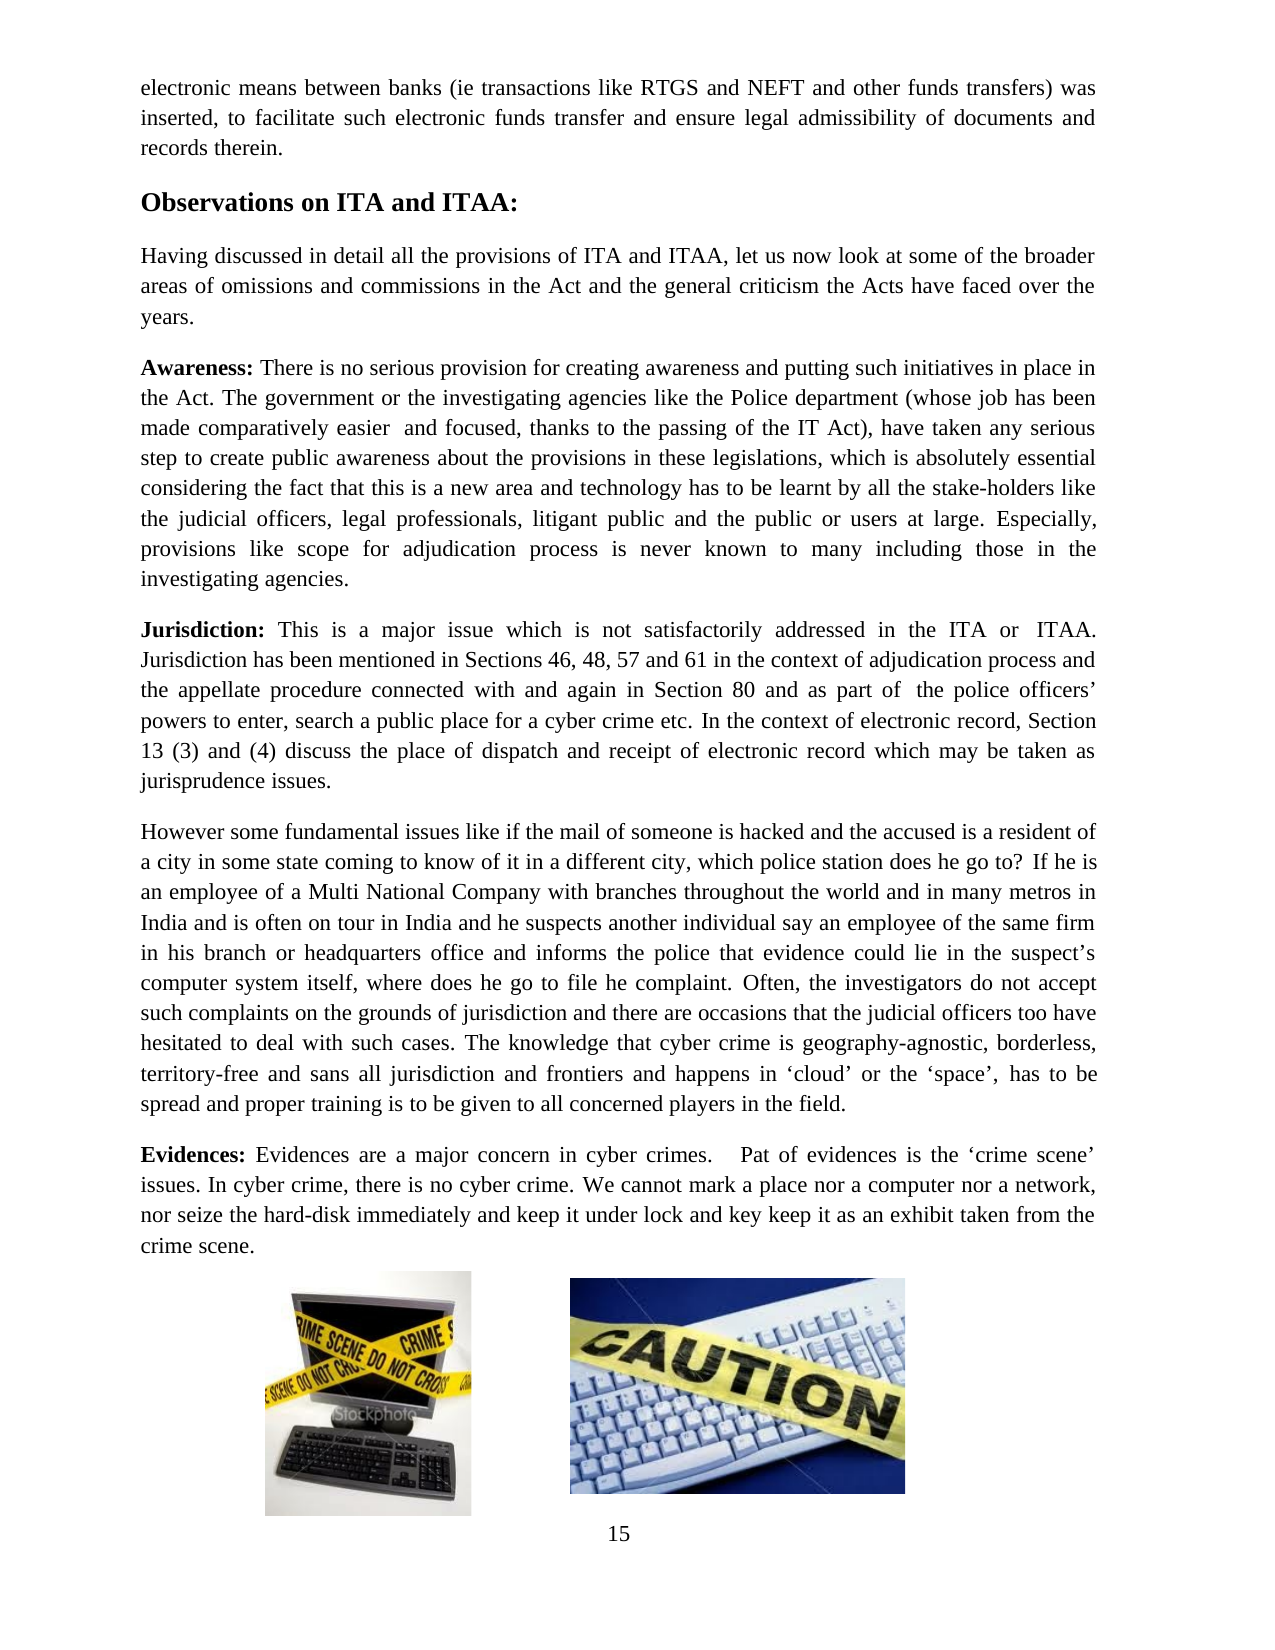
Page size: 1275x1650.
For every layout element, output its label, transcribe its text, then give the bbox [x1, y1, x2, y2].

picture [265, 1271, 472, 1516]
text electronic means between banks (ie transactions like RTGS and NEFT and other funds transfers) was inserted, to facilitate such electronic funds transfer and ensure legal admissibility of documents and records therein. [140, 74, 1097, 161]
text Awareness: There is no serious provision for creating awareness and putting such initiatives in place in the Act. The government or the investigating agencies like the Police department (whose job has been made comparatively easier and focused, thanks to the passing of the IT Act), have taken any serious step to create public awareness about the provisions in these legislations, which is absolutely essential considering the fact that this is a new area and technology has to be learnt by all the stake-holders like the judicial officers, legal professionals, litigant public and the public or users at large. Especially, provisions like scope for adjudication process is never known to many including those in the investigating agencies. [140, 353, 1097, 591]
text Evidences: Evidences are a major concern in cyber crimes. Pat of evidences is the ‘crime scene’ issues. In cyber crime, there is no cyber crime. We cannot mark a place nor a computer nor a network, nor seize the hard-disk immediately and keep it under lock and key keep it as an exhibit taken from the crime scene. [140, 1141, 1097, 1258]
text Having discussed in detail all the provisions of ITA and ITAA, let us now look at some of the broader areas of omissions and commissions in the Act and the general criticism the Acts have faced over the years. [140, 242, 1097, 329]
text Observations on ITA and ITAA: [140, 186, 1108, 217]
text However some fundamental issues like if the mail of someone is hacked and the accused is a resident of a city in some state coming to know of it in a different city, which police station does he go to? If he is an employee of a Multi National Company with branches throughout the world and in many metros in India and is often on tour in India and he suspects another individual say an employee of the same firm in his branch or headquarters office and informs the police that evidence could lie in the suspect’s computer system itself, where does he go to file he complaint. Often, the investigators do not accept such complaints on the grounds of jurisdiction and there are occasions that the judicial officers too have hesitated to deal with such cases. The knowledge that cyber crime is geography-agnostic, borderless, territory-free and sans all jurisdiction and frontiers and happens in ‘cloud’ or the ‘space’, has to be spread and proper training is to be given to all concerned players in the field. [140, 818, 1098, 1116]
text Jurisdiction: This is a major issue which is not satisfactorily addressed in the ITA or ITAA. Jurisdiction has been mentioned in Sections 46, 48, 57 and 61 in the context of adjudication process and the appellate procedure connected with and again in Section 80 and as part of the police officers’ powers to enter, search a public place for a cyber crime etc. In the context of electronic record, Section 13 (3) and (4) discuss the place of dispatch and receipt of electronic record which may be taken as jurisprudence issues. [140, 616, 1097, 793]
picture [570, 1278, 906, 1494]
